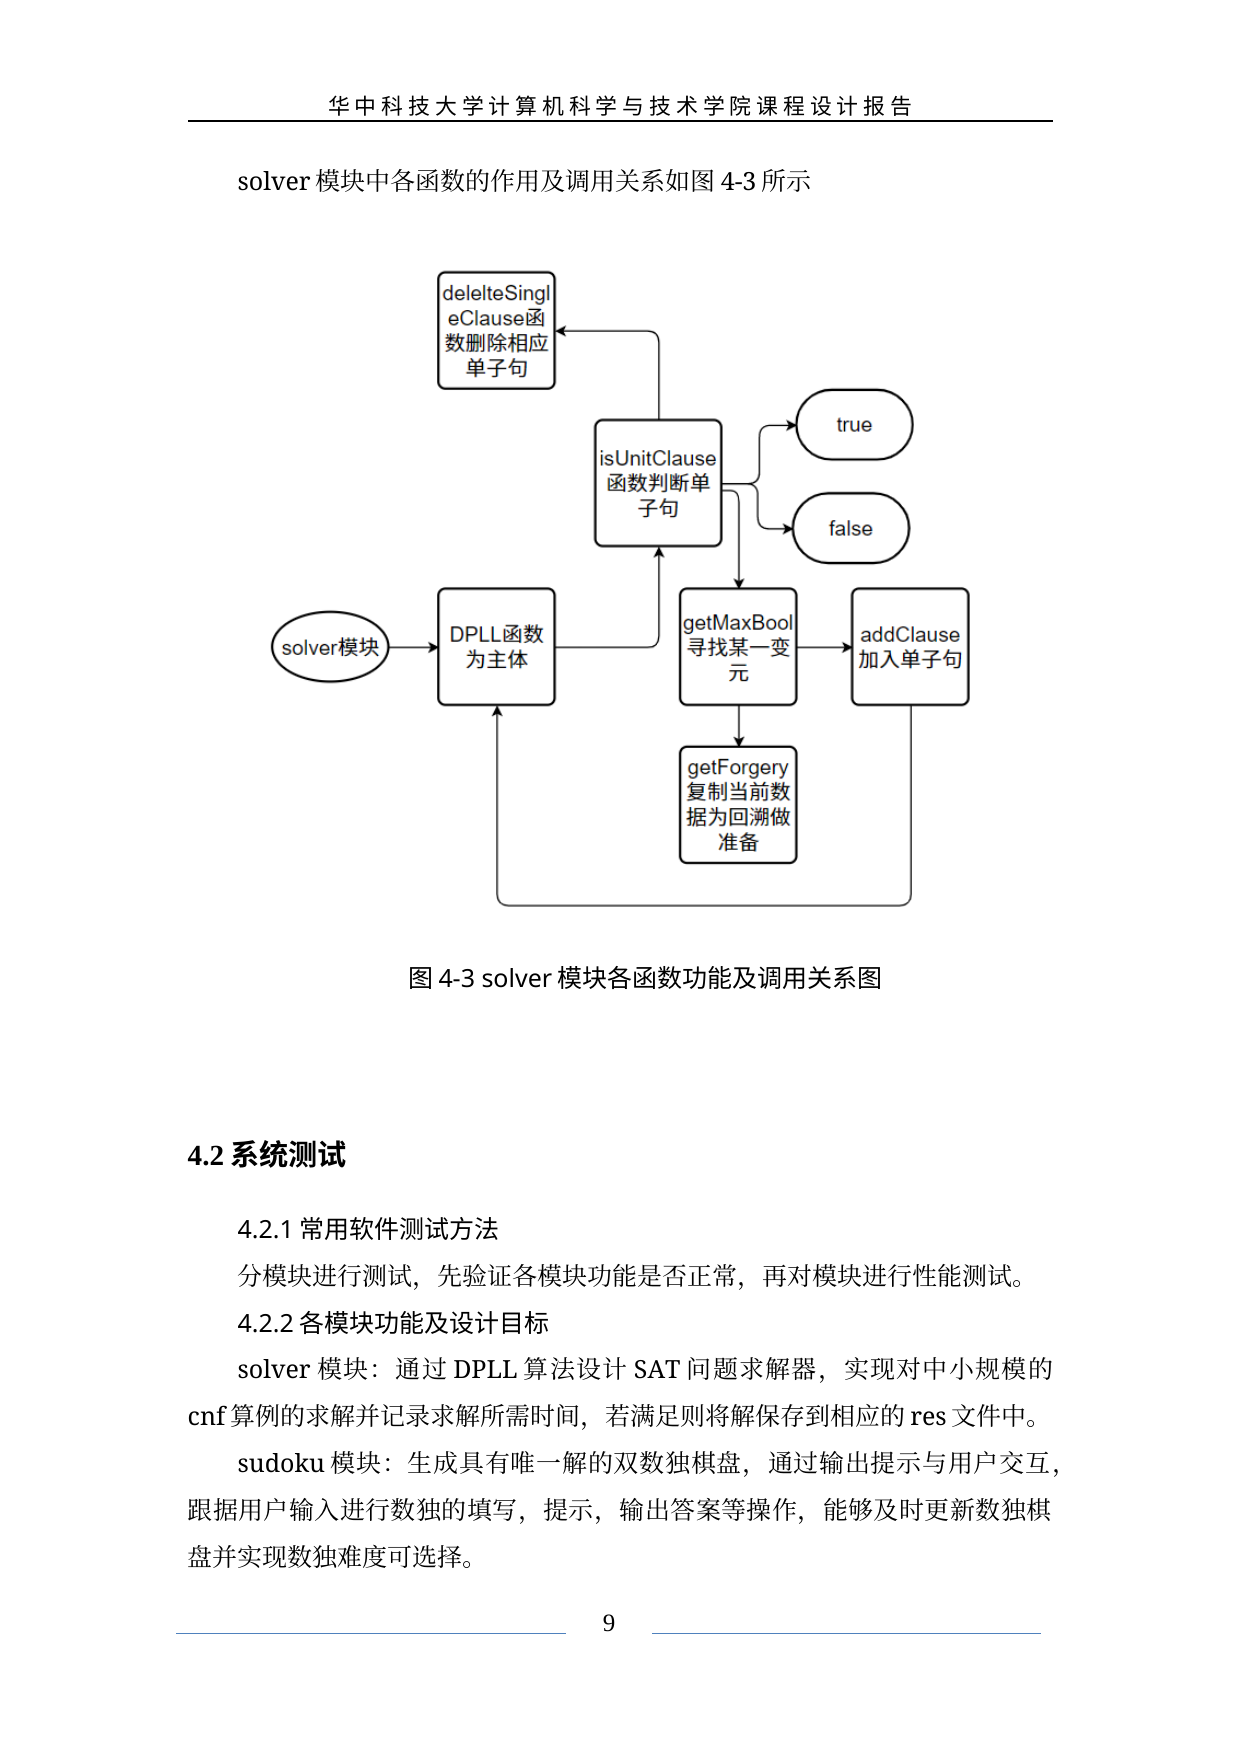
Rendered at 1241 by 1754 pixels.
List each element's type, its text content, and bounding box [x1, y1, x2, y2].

text solver模块中各函数的作用及调用关系如图4-3所示 [187, 162, 1053, 198]
text sudoku模块：生成具有唯一解的双数独棋盘，通过输出提示与用户交互，跟据用户输入进行数独的填写，提示，输出答案等操作，能够及时更新数独棋盘并实现数独难度可选择。 [187, 1435, 1053, 1576]
text 图4-3 solver模块各函数功能及调用关系图 [187, 959, 1053, 995]
picture [237, 252, 1066, 945]
text 4.2.1常用软件测试方法 [187, 1201, 1053, 1248]
text solver模块：通过DPLL算法设计SAT问题求解器，实现对中小规模的cnf算例的求解并记录求解所需时间，若满足则将解保存到相应的res文件中。 [187, 1341, 1053, 1435]
text 4.2.2各模块功能及设计目标 [187, 1294, 1053, 1341]
text 4.2系统测试 [187, 1132, 1053, 1174]
text 分模块进行测试，先验证各模块功能是否正常，再对模块进行性能测试。 [187, 1248, 1053, 1294]
